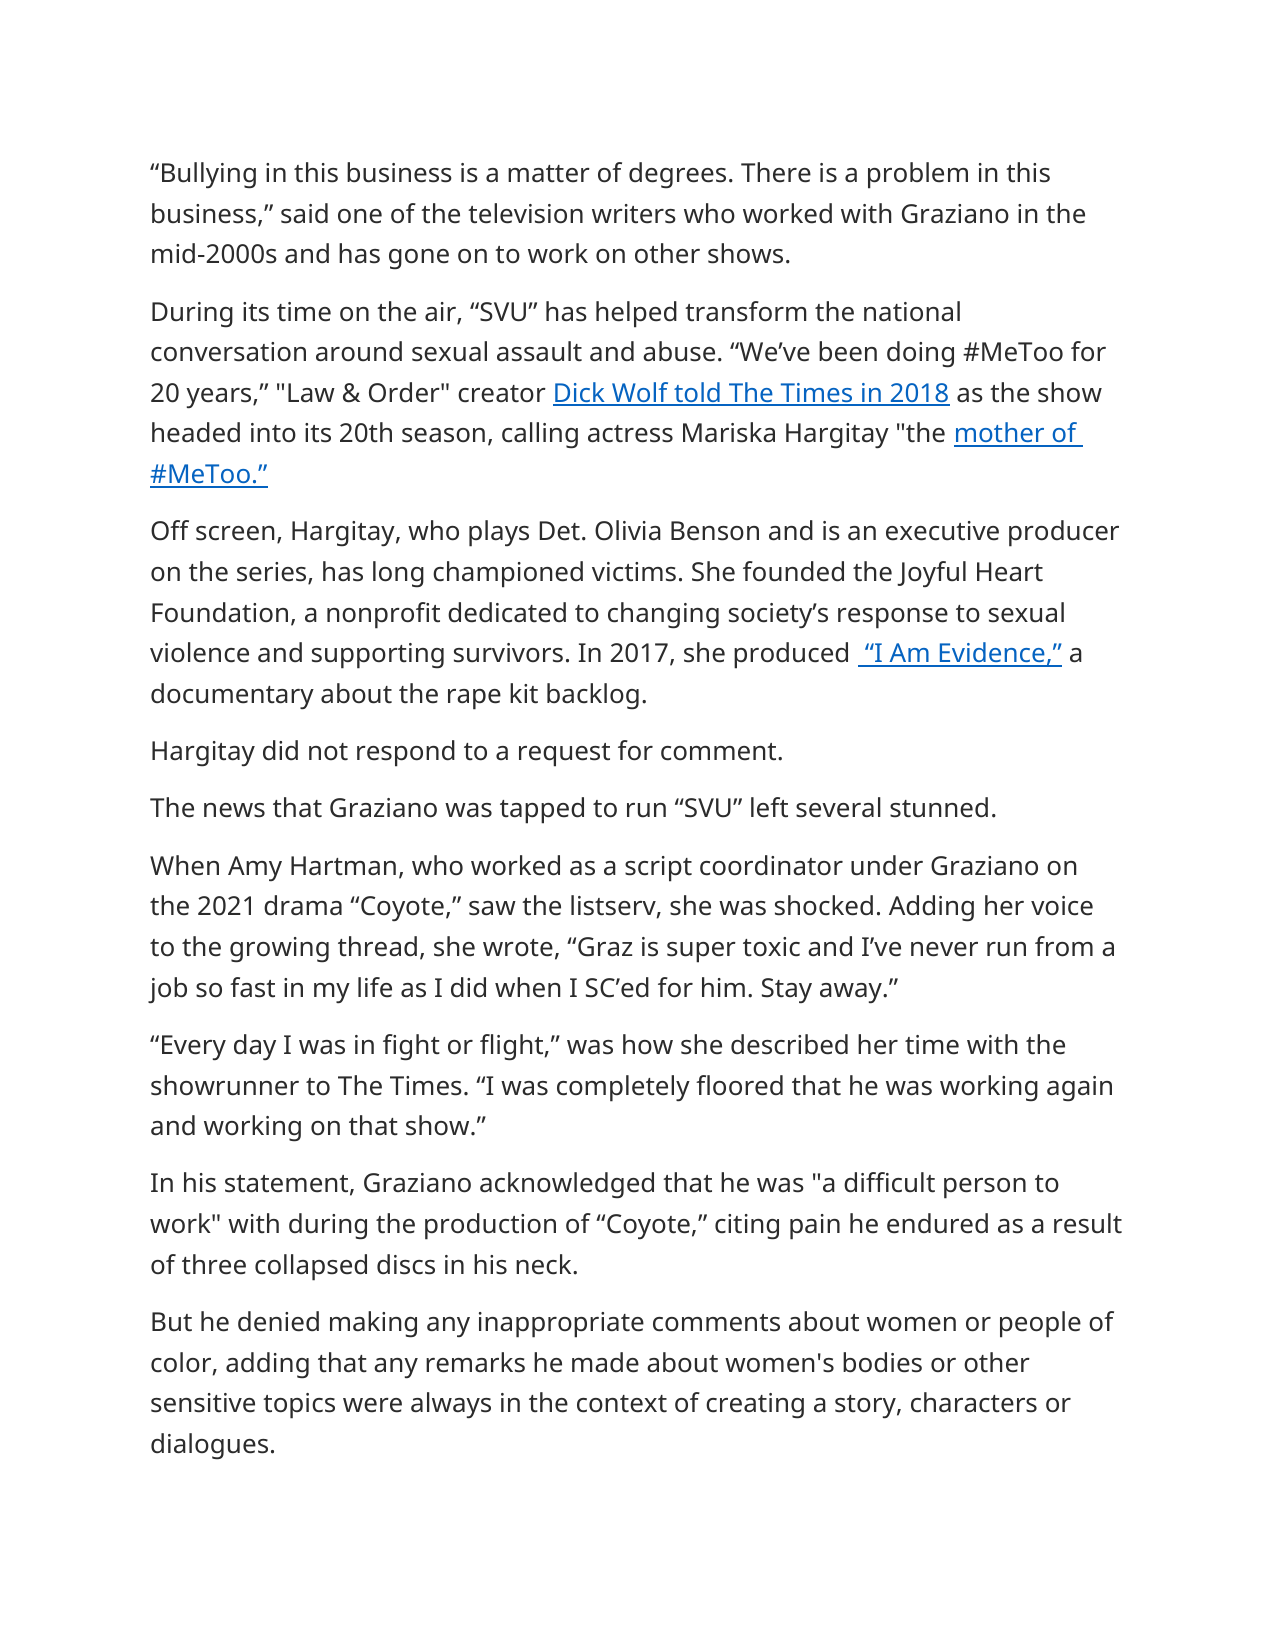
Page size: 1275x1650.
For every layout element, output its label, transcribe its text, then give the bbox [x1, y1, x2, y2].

text “Bullying in this business is a matter of degrees. There is a problem in this business,” said one of the television writers who worked with Graziano in the mid-2000s and has gone on to work on other shows. [150, 150, 1125, 272]
text Hargitay did not respond to a request for comment. [150, 728, 1125, 769]
text Off screen, Hargitay, who plays Det. Olivia Benson and is an executive producer on the series, has long championed victims. She founded the Joyful Heart Foundation, a nonprofit dedicated to changing society’s response to sexual violence and supporting survivors. In 2017, she produced “I Am Evidence,” a documentary about the rape kit backlog. [150, 508, 1125, 711]
text But he denied making any inappropriate comments about women or people of color, adding that any remarks he made about women's bodies or other sensitive topics were always in the context of creating a story, characters or dialogues. [150, 1299, 1125, 1461]
text In his statement, Graziano acknowledged that he was "a difficult person to work" with during the production of “Coyote,” citing pain he endured as a result of three collapsed discs in his neck. [150, 1160, 1125, 1282]
text “Every day I was in fight or flight,” was how she described her time with the showrunner to The Times. “I was completely floored that he was working again and working on that show.” [150, 1022, 1125, 1144]
text When Amy Hartman, who worked as a script coordinator under Graziano on the 2021 drama “Coyote,” saw the listserv, she was shocked. Adding her voice to the growing thread, she wrote, “Graz is super toxic and I’ve never run from a job so fast in my life as I did when I SC’ed for him. Stay away.” [150, 843, 1125, 1005]
text During its time on the air, “SVU” has helped transform the national conversation around sexual assault and abuse. “We’ve been doing #MeToo for 20 years,” "Law & Order" creator Dick Wolf told The Times in 2018 as the show headed into its 20th season, calling actress Mariska Hargitay "the mother of #MeToo.” [150, 288, 1125, 492]
text The news that Graziano was tapped to run “SVU” left several stunned. [150, 785, 1125, 826]
